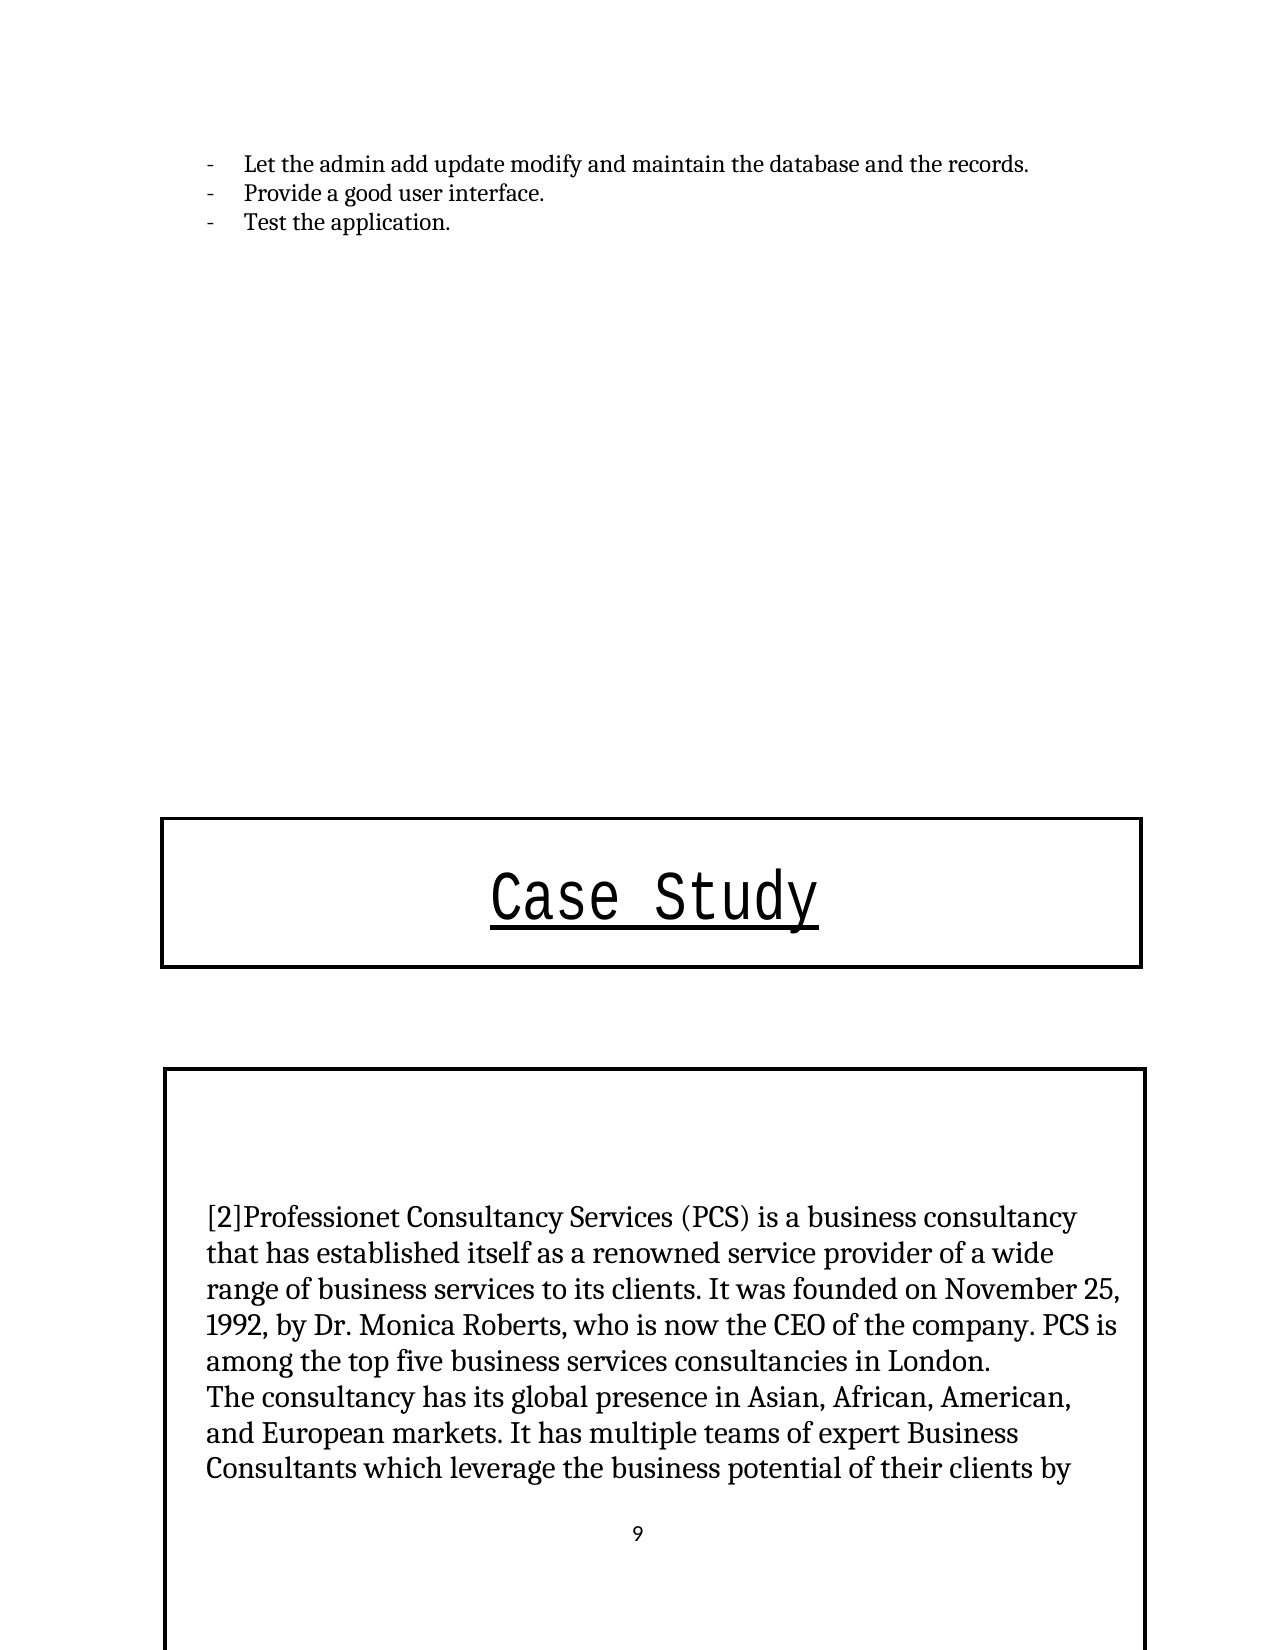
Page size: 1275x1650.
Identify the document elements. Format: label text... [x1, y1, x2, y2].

list Let the admin add update modify and maintain the database and the records. [206, 150, 1125, 179]
text [2]Professionet Consultancy Services (PCS) is a business consultancy that has established itself as a renowned service provider of a wide range of business services to its clients. It was founded on November 25, 1992, by Dr. Monica Roberts, who is now the CEO of the company. PCS is among the top five business services consultancies in London. [206, 1199, 1125, 1379]
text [206, 1379, 1125, 1487]
list Test the application. [206, 207, 1125, 236]
list Provide a good user interface. [206, 179, 1125, 207]
